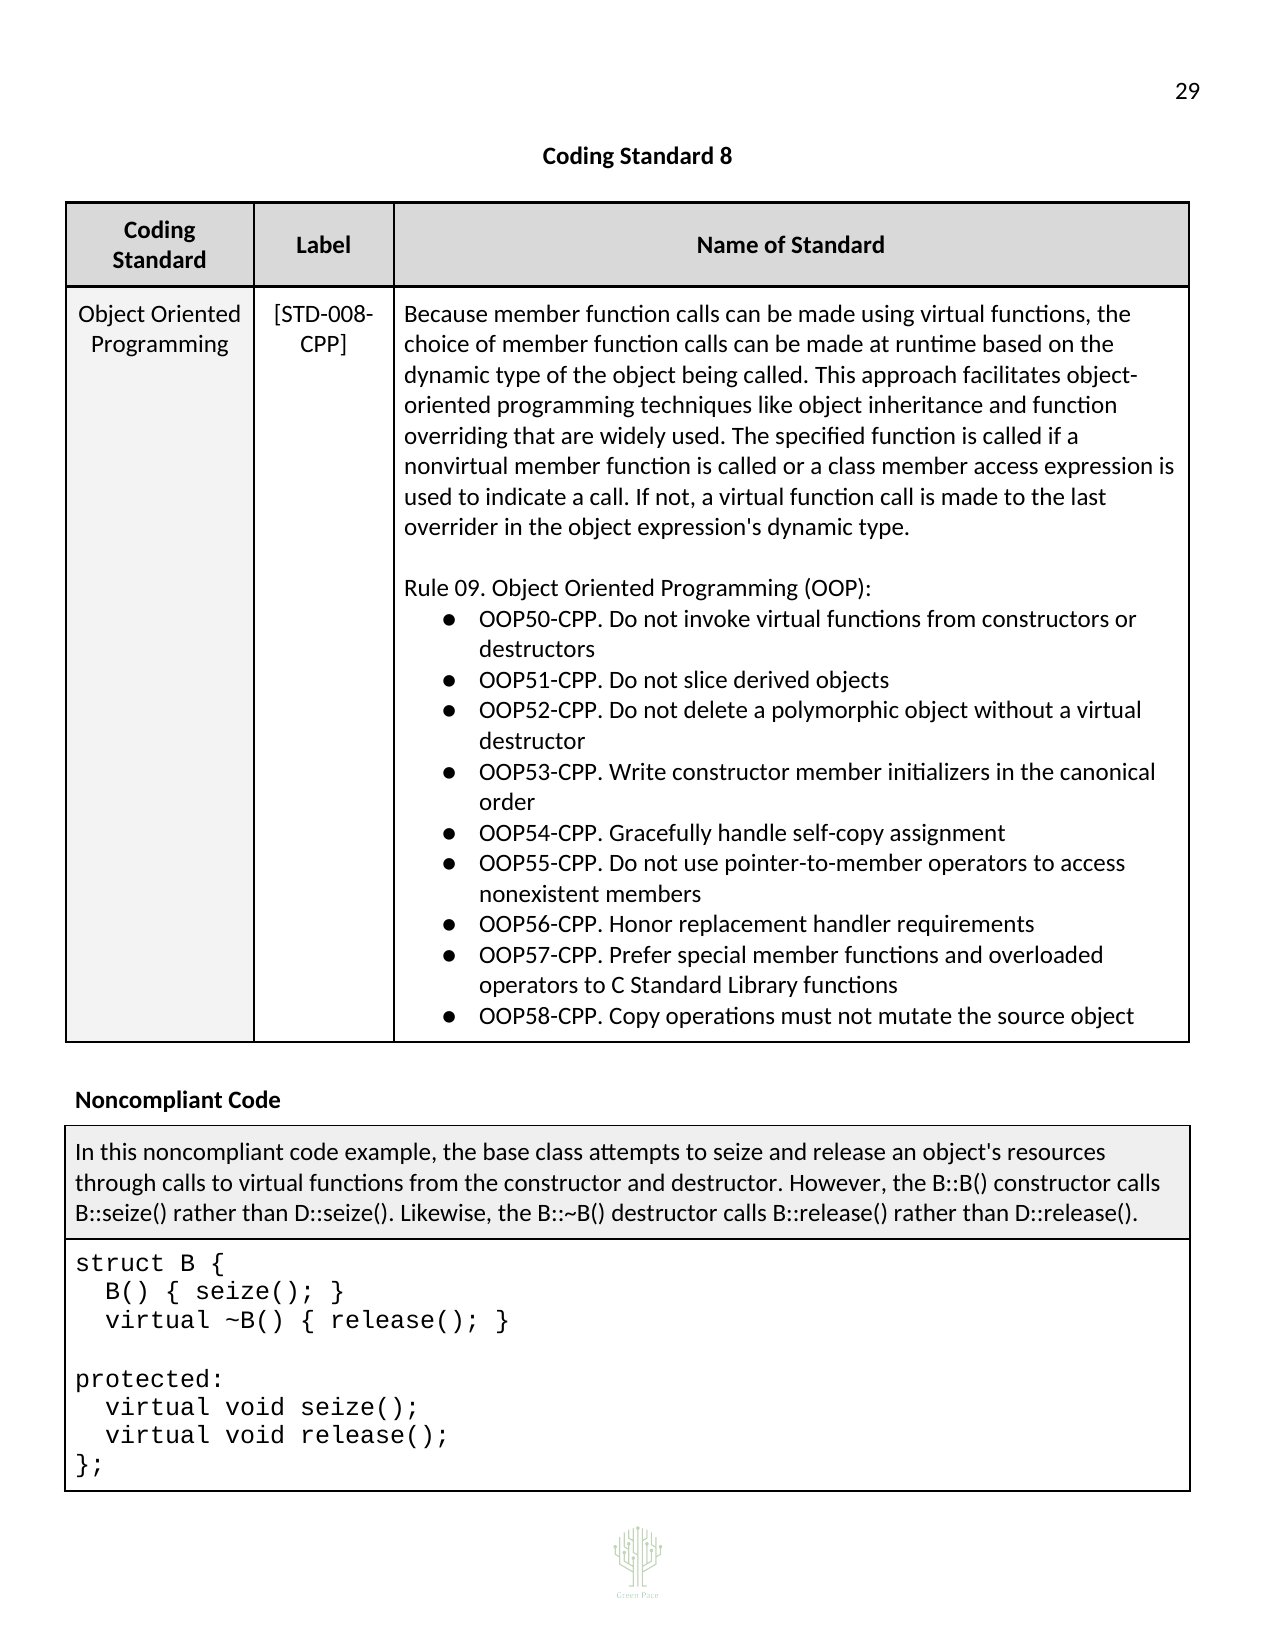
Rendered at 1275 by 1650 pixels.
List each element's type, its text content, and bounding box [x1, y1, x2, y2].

table_header Noncompliant Code [65, 1073, 1189, 1125]
table_header Name of Standard [395, 204, 1188, 285]
picture [605, 1521, 670, 1606]
table_cell Object Oriented Programming [67, 288, 253, 1041]
table_header Label [255, 204, 393, 285]
table_cell Because member function calls can be made using virtual functions, the choice of member function calls can be made at runtime based on the dynamic type of the object being called. This approach facilitates object-oriented programming techniques like object inheritance and function overriding that are widely used. The specified function is called if a nonvirtual member function is called or a class member access expression is used to indicate a call. If not, a virtual function call is made to the last overrider in the object expression's dynamic type. Rule 09. Object Oriented Programming (OOP): OOP50-CPP. Do not invoke virtual functions from constructors or destructors OOP51-CPP. Do not slice derived objects OOP52-CPP. Do not delete a polymorphic object without a virtual destructor OOP53-CPP. Write constructor member initializers in the canonical order OOP54-CPP. Gracefully handle self-copy assignment OOP55-CPP. Do not use pointer-to-member operators to access nonexistent members OOP56-CPP. Honor replacement handler requirements OOP57-CPP. Prefer special member functions and overloaded operators to C Standard Library functions OOP58-CPP. Copy operations must not mutate the source object [395, 288, 1188, 1041]
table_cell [66, 1240, 1189, 1490]
table_cell In this noncompliant code example, the base class attempts to seize and release an object's resources through calls to virtual functions from the constructor and destructor. However, the B::B() constructor calls B::seize() rather than D::seize(). Likewise, the B::~B() destructor calls B::release() rather than D::release(). [66, 1126, 1189, 1238]
subtitle Coding Standard 8 [75, 140, 1200, 171]
table_header Coding Standard [67, 204, 253, 285]
table_cell [STD-008-CPP] [255, 288, 393, 1041]
